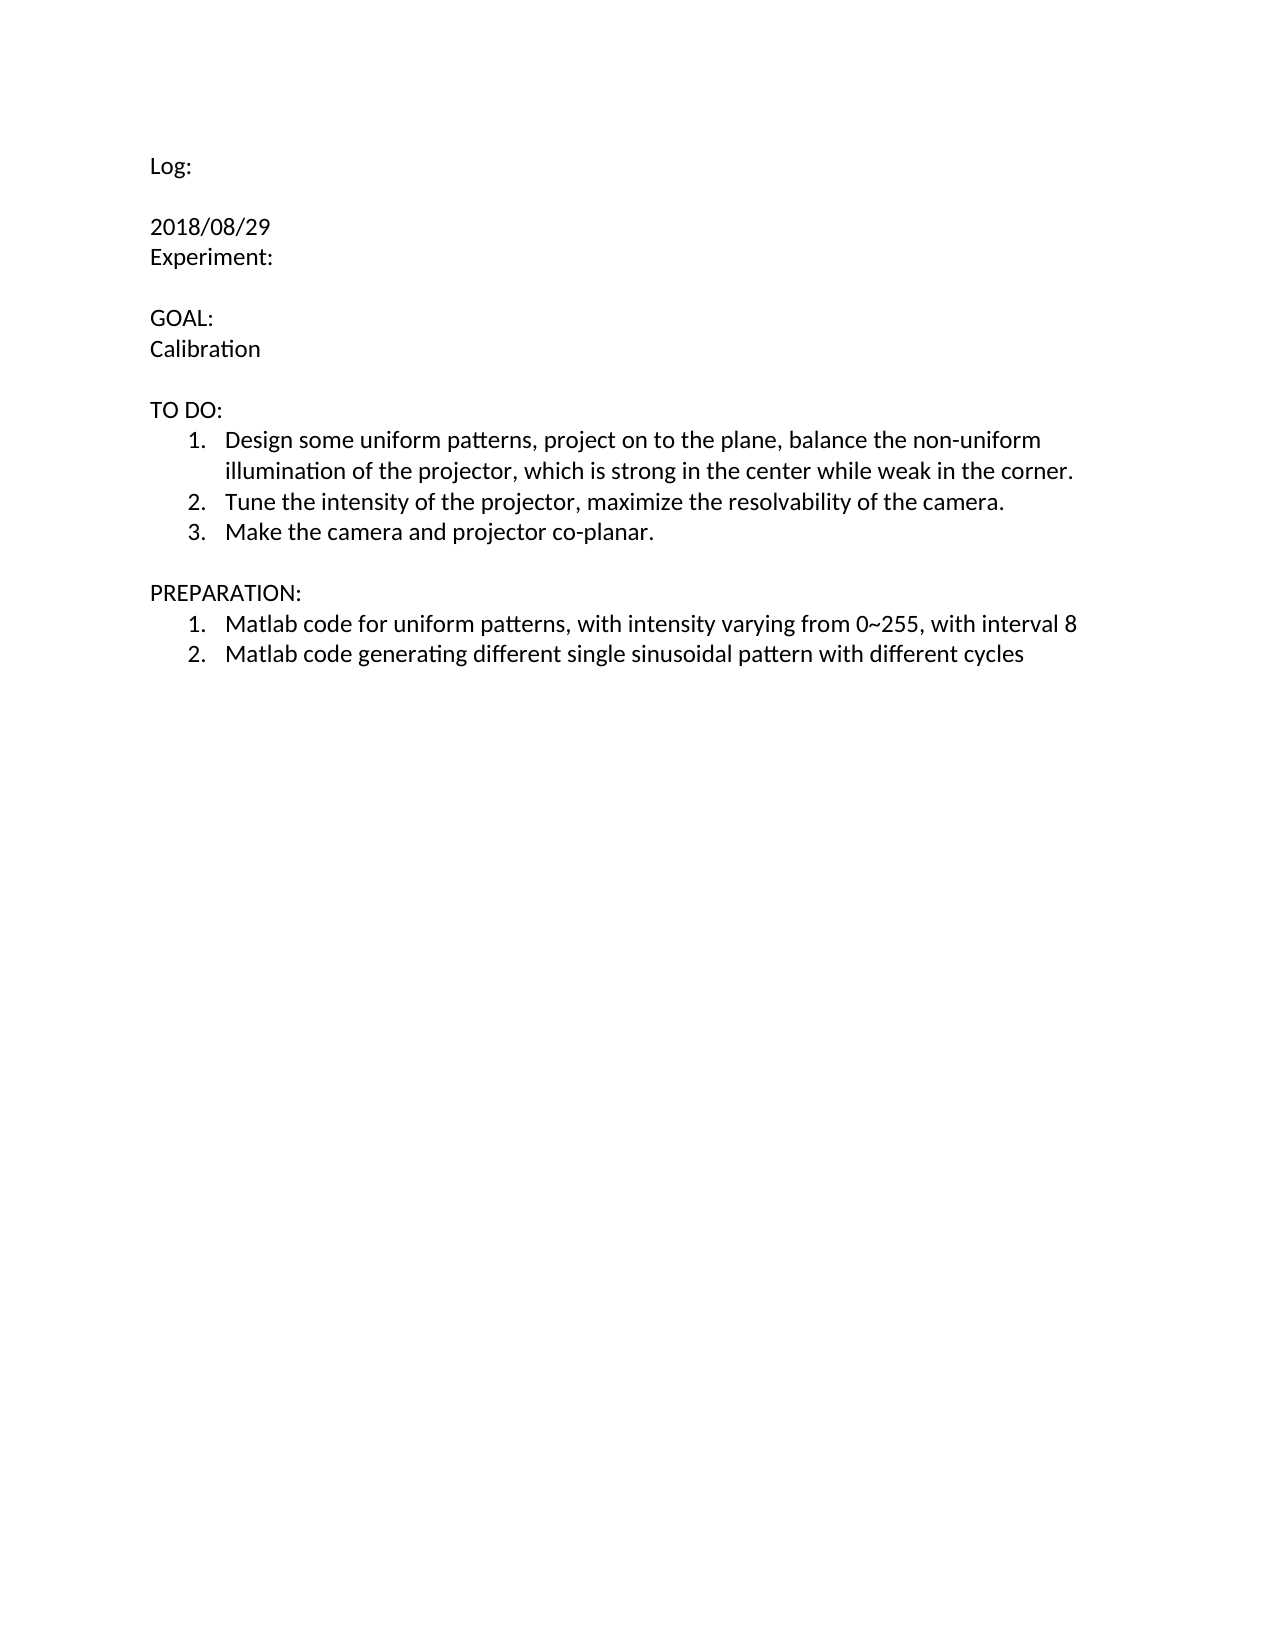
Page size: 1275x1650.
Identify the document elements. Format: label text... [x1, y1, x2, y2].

list Matlab code for uniform patterns, with intensity varying from 0~255, with interval 8 [187, 608, 1125, 638]
text Experiment: [150, 242, 1125, 272]
list Design some uniform patterns, project on to the plane, balance the non-uniform illumination of the projector, which is strong in the center while weak in the corner. [187, 425, 1125, 486]
text Log: [150, 150, 1125, 181]
text 2018/08/29 [150, 211, 1125, 242]
text GOAL: [150, 303, 1125, 333]
list Make the camera and projector co-planar. [187, 516, 1125, 547]
text Calibration [150, 333, 1125, 364]
list Tune the intensity of the projector, maximize the resolvability of the camera. [187, 486, 1125, 516]
text PREPARATION: [150, 577, 1125, 608]
list Matlab code generating different single sinusoidal pattern with different cycles [187, 638, 1125, 669]
text TO DO: [150, 394, 1125, 425]
